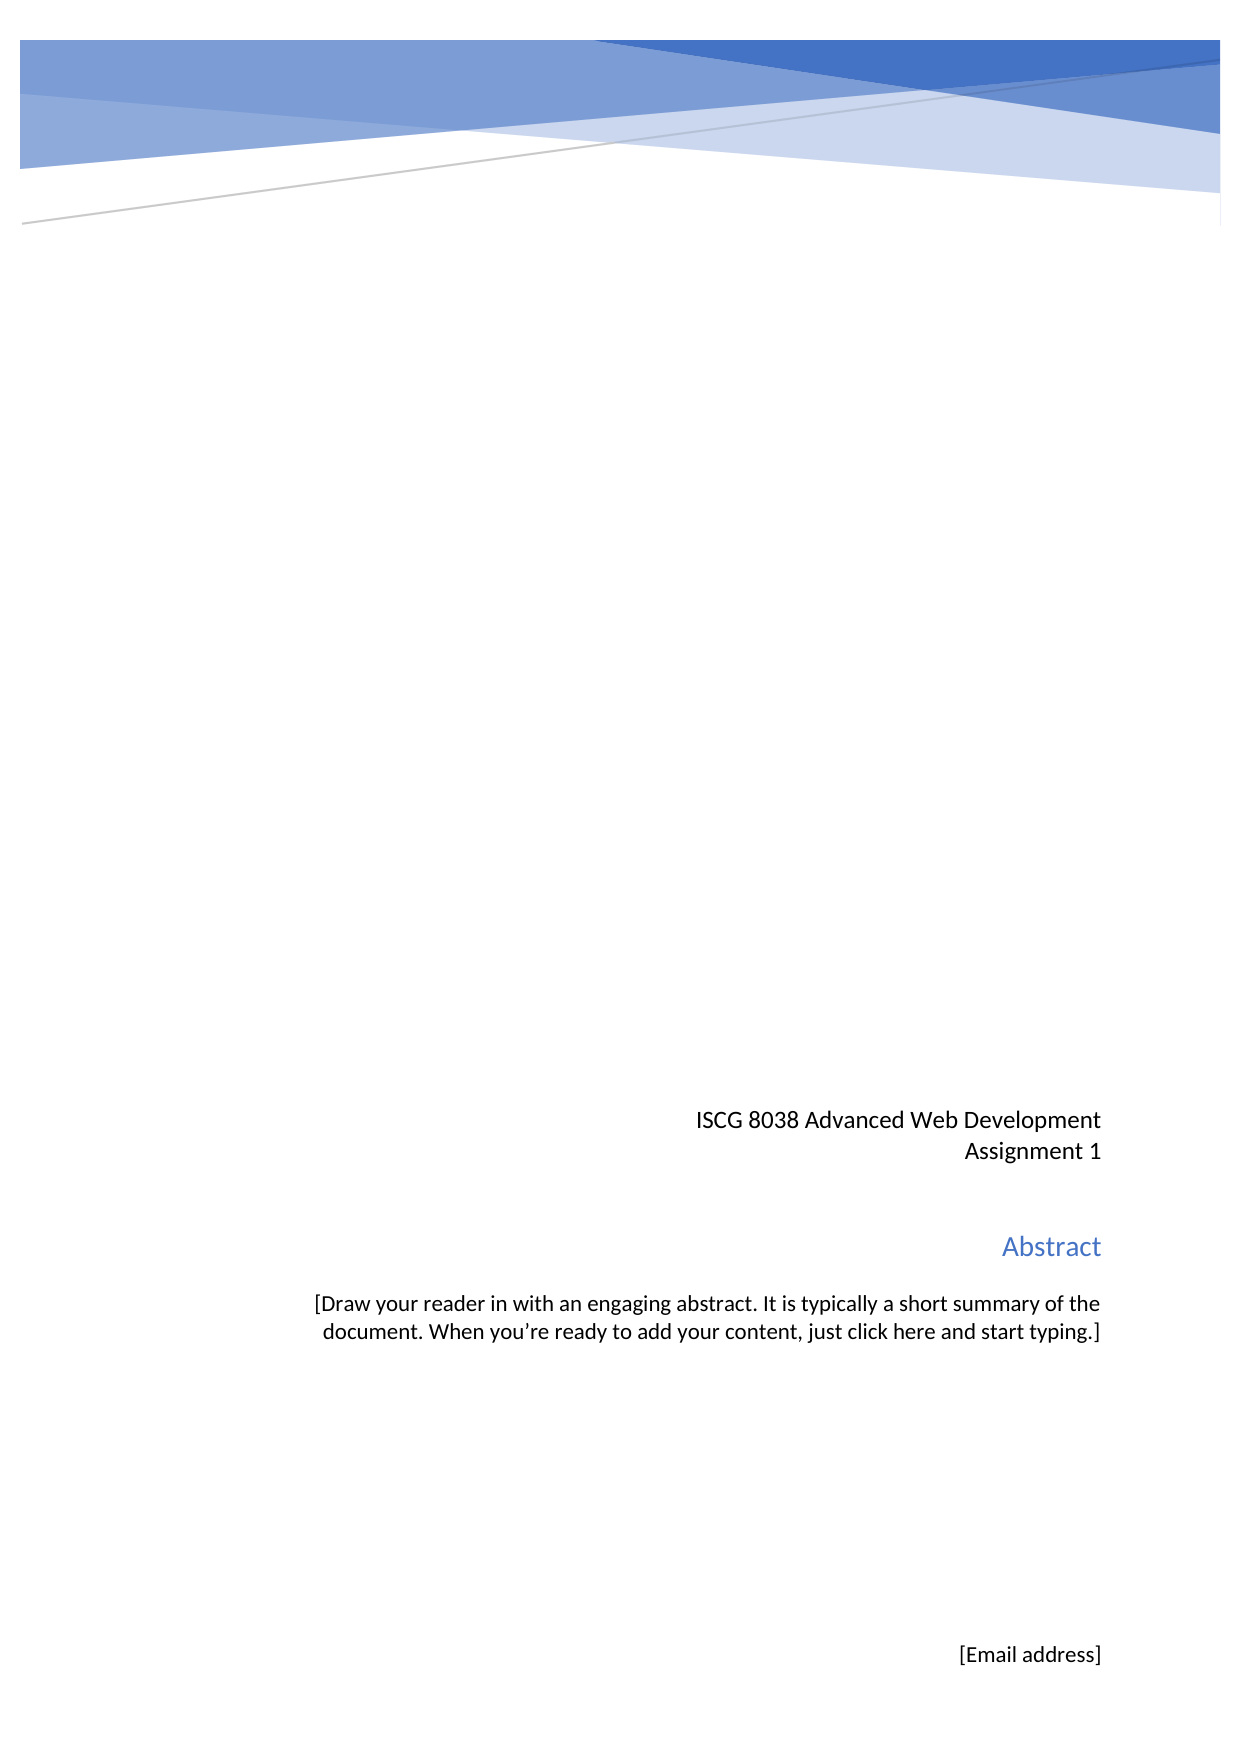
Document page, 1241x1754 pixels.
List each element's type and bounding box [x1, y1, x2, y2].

picture [20, 40, 1221, 240]
